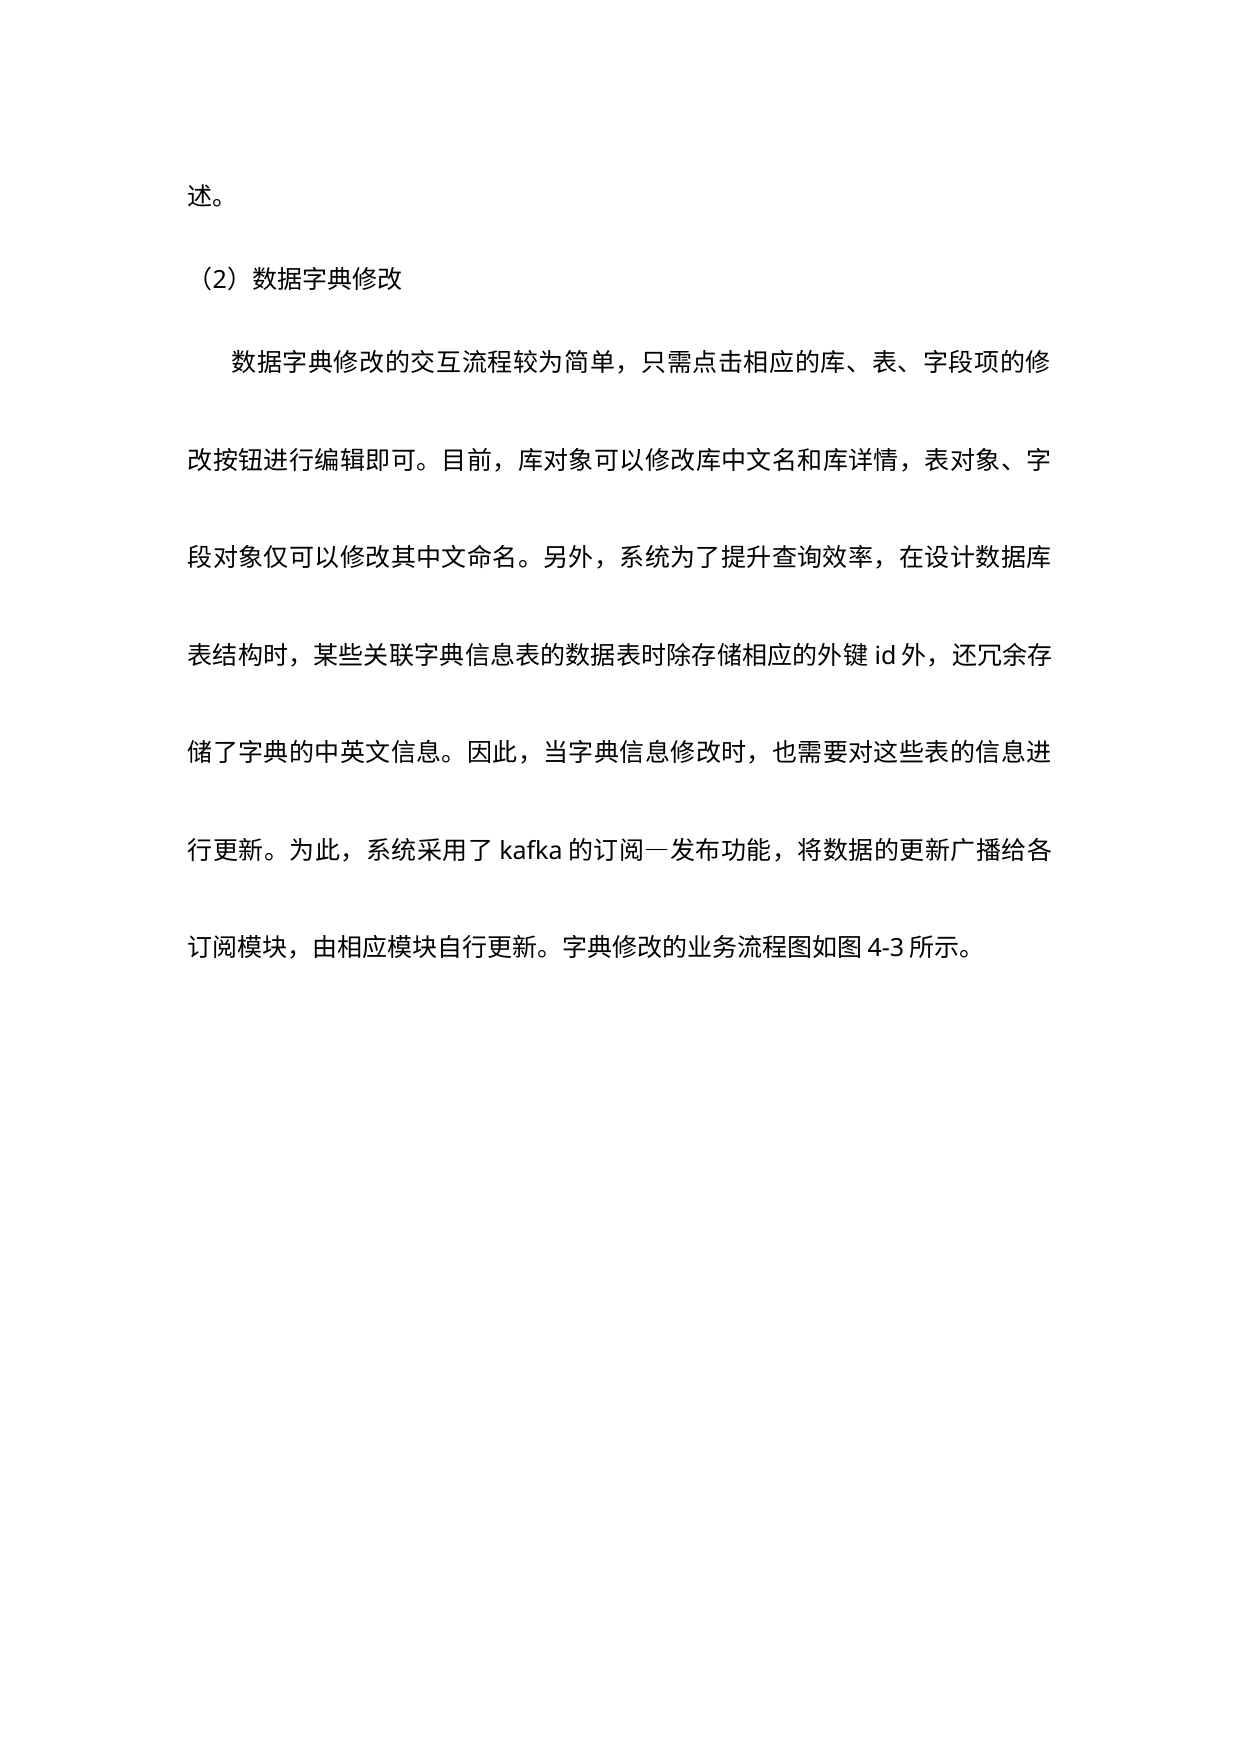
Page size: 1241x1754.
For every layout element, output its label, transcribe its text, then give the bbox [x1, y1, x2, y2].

text （2）数据字典修改 [187, 245, 1053, 310]
text 数据字典修改的交互流程较为简单，只需点击相应的库、表、字段项的修改按钮进行编辑即可。目前，库对象可以修改库中文名和库详情，表对象、字段对象仅可以修改其中文命名。另外，系统为了提升查询效率，在设计数据库表结构时，某些关联字典信息表的数据表时除存储相应的外键id外，还冗余存储了字典的中英文信息。因此，当字典信息修改时，也需要对这些表的信息进行更新。为此，系统采用了kafka的订阅—发布功能，将数据的更新广播给各订阅模块，由相应模块自行更新。字典修改的业务流程图如图4-3所示。 [187, 328, 1053, 978]
text 表信息录入、字段信息录入方式与库信息录入方式大致相同，这里不再详述。 [187, 162, 1053, 227]
